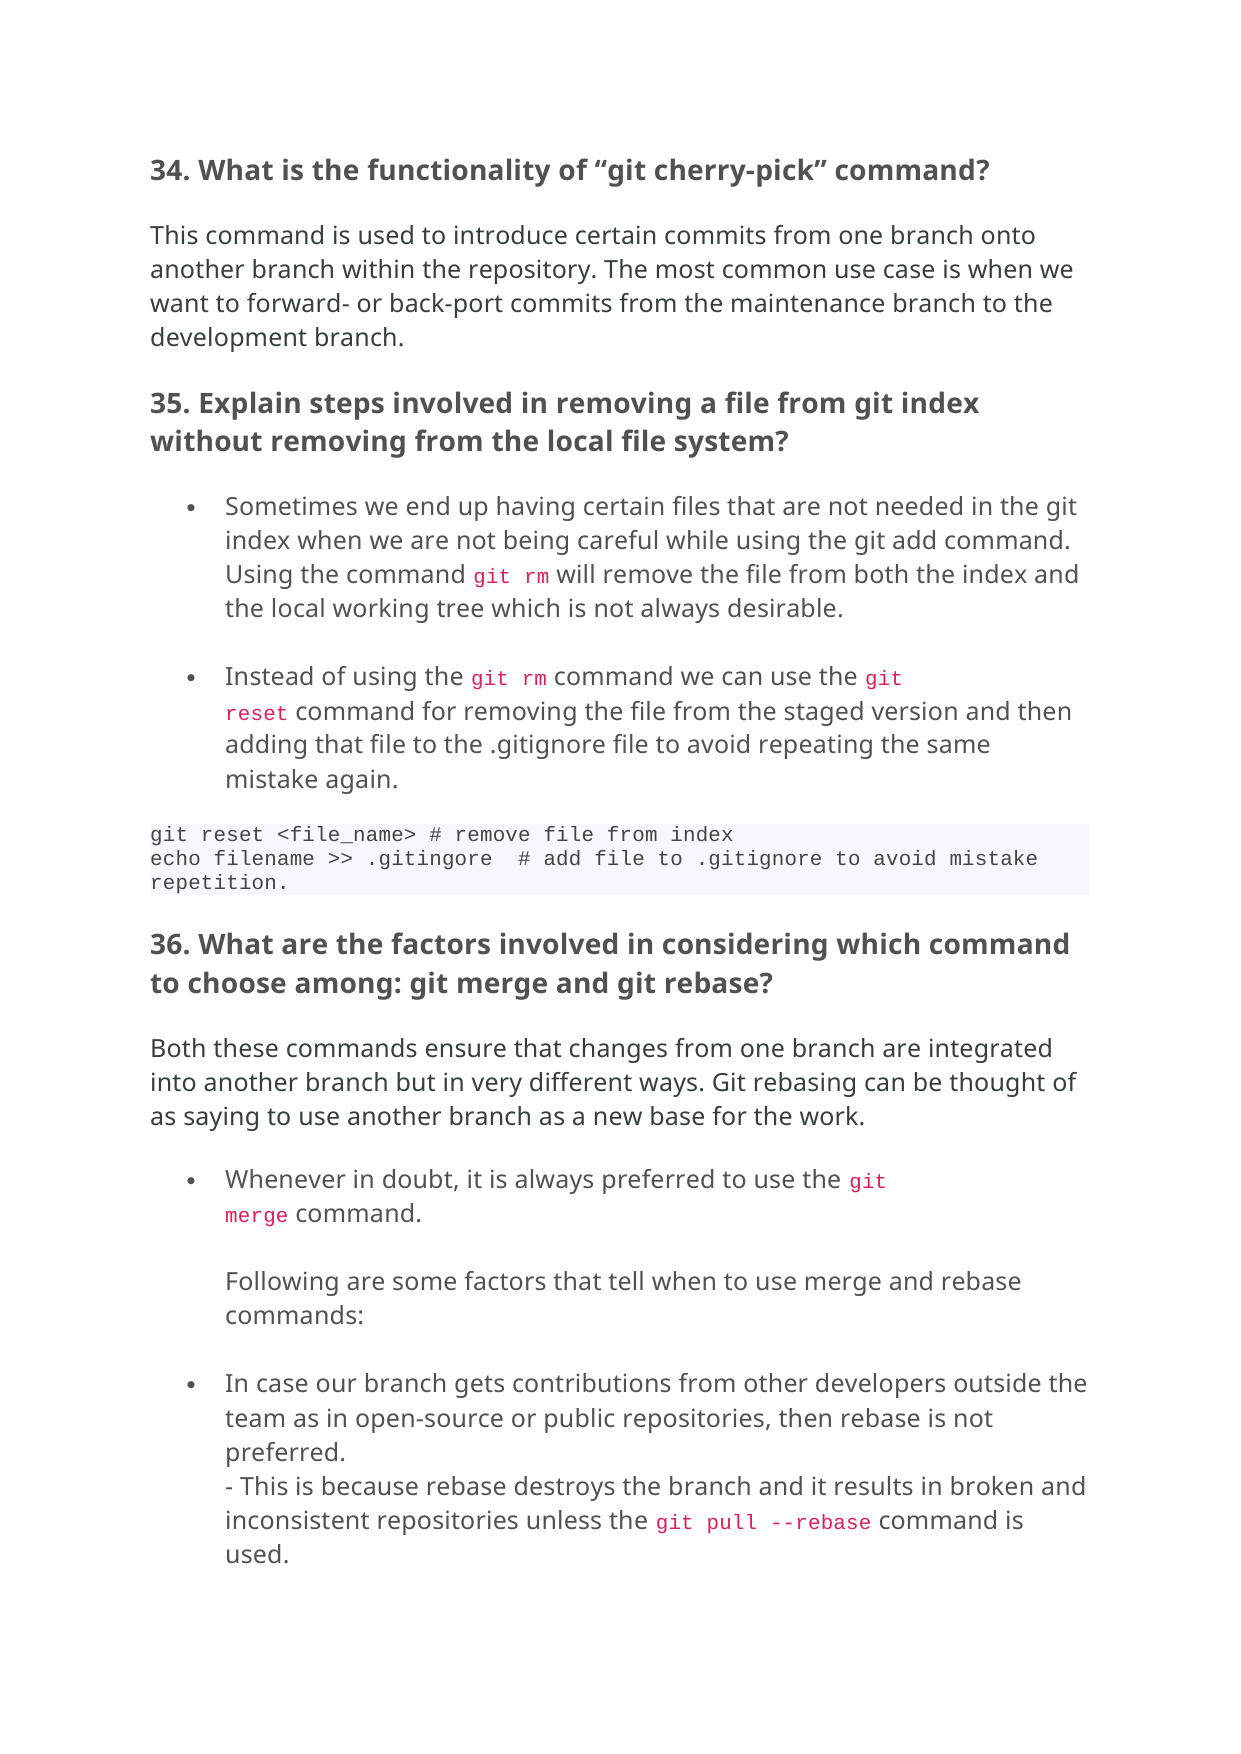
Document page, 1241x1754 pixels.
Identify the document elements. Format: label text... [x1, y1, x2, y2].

text 35. Explain steps involved in removing a file from git index without removing from the local file system? [150, 383, 1090, 459]
list Instead of using the git rm command we can use the git reset command for removing the file from the staged version and then adding that file to the .gitignore file to avoid repeating the same mistake again. [187, 659, 1090, 795]
text git reset <file_name> # remove file from index [150, 824, 1090, 848]
text This command is used to introduce certain commits from one branch onto another branch within the repository. The most common use case is when we want to forward- or back-port commits from the maintenance branch to the development branch. [150, 217, 1090, 354]
text 36. What are the factors involved in considering which command to choose among: git merge and git rebase? [150, 924, 1090, 1001]
text 34. What is the functionality of “git cherry-pick” command? [150, 150, 1090, 188]
list In case our branch gets contributions from other developers outside the team as in open-source or public repositories, then rebase is not preferred. - This is because rebase destroys the branch and it results in broken and inconsistent repositories unless the git pull --rebase command is used. [187, 1366, 1090, 1571]
text echo filename >> .gitingore # add file to .gitignore to avoid mistake repetition. [289, 848, 1090, 895]
text Both these commands ensure that changes from one branch are integrated into another branch but in very different ways. Git rebasing can be thought of as saying to use another branch as a new base for the work. [150, 1030, 1090, 1133]
list Sometimes we end up having certain files that are not needed in the git index when we are not being careful while using the git add command. Using the command git rm will remove the file from both the index and the local working tree which is not always desirable. [187, 489, 1090, 659]
list Whenever in doubt, it is always preferred to use the git merge command. Following are some factors that tell when to use merge and rebase commands: [187, 1162, 1090, 1366]
